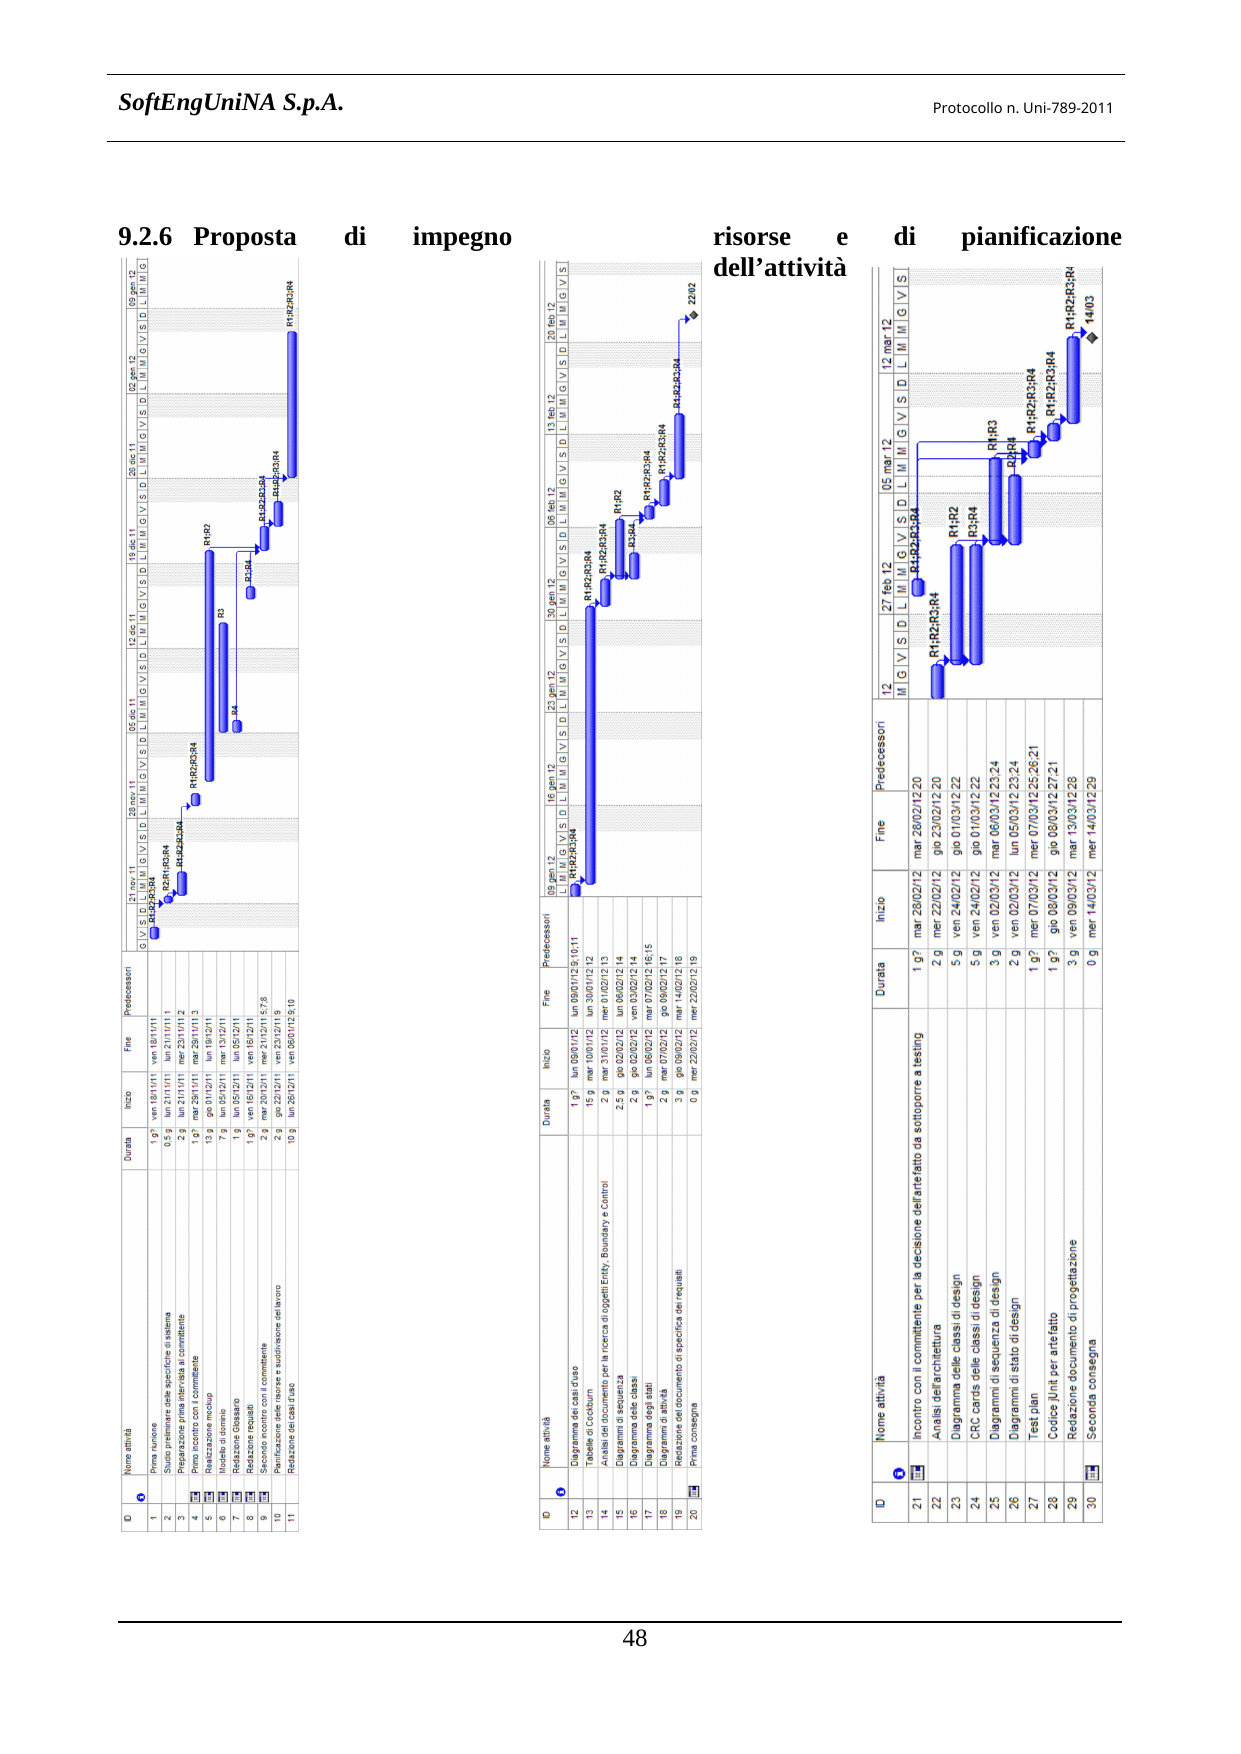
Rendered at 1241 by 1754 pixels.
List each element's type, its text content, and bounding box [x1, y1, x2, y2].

subtitle Proposta di impegno risorse e di pianificazione dell’attività [118, 220, 1122, 283]
picture [122, 259, 299, 1531]
picture [540, 262, 702, 1529]
picture [872, 268, 1102, 1522]
